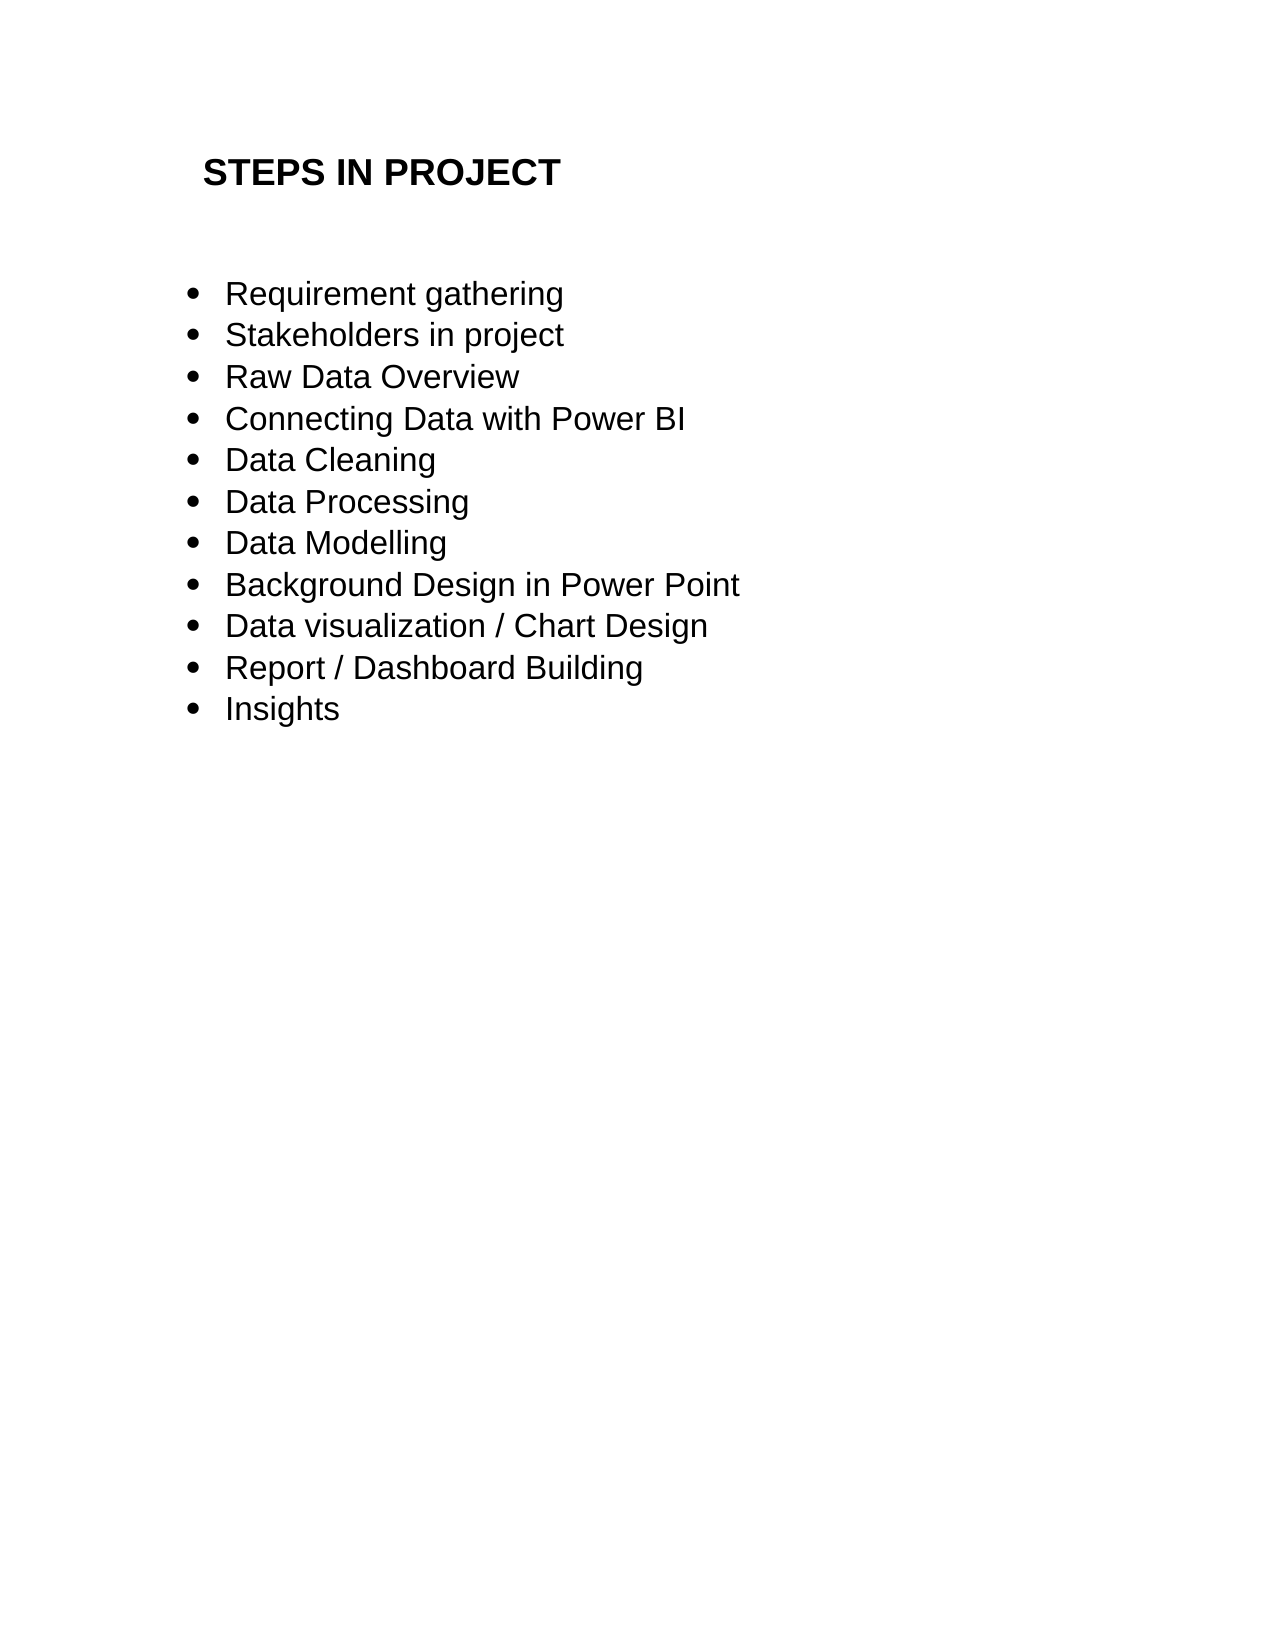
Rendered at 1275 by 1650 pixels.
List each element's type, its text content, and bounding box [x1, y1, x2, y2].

list Data Cleaning [187, 440, 1125, 479]
list Insights [187, 689, 1125, 728]
list Report / Dashboard Building [187, 648, 1125, 686]
list Background Design in Power Point [187, 565, 1125, 603]
list Data Processing [187, 482, 1125, 520]
text STEPS IN PROJECT [150, 150, 1125, 193]
list Data visualization / Chart Design [187, 606, 1125, 645]
list Requirement gathering [187, 274, 1125, 312]
list Connecting Data with Power BI [187, 398, 1125, 437]
list Stakeholders in project [187, 315, 1125, 354]
list Data Modelling [187, 523, 1125, 562]
list Raw Data Overview [187, 357, 1125, 396]
